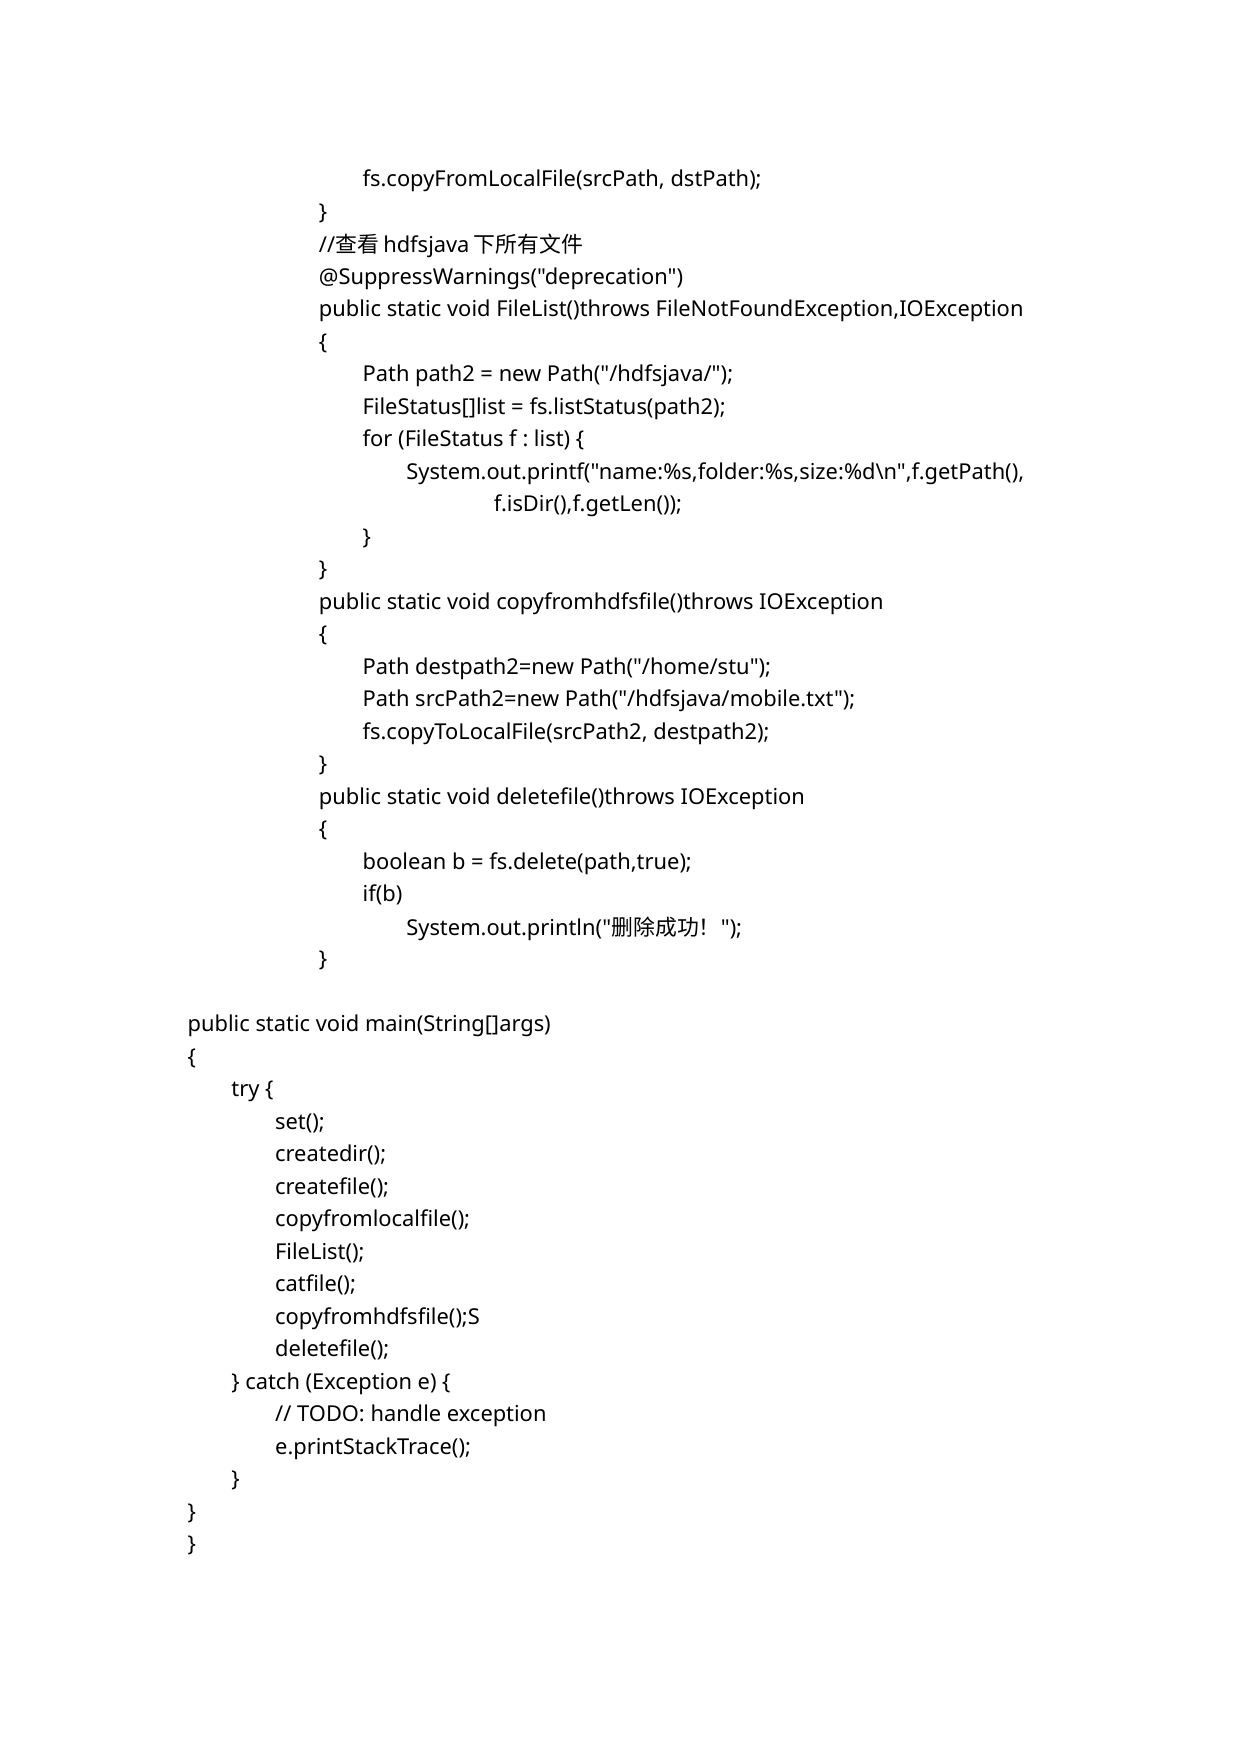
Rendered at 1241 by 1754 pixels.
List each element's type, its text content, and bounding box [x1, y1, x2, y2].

text } [187, 747, 1053, 779]
text try { [187, 1072, 1053, 1104]
text { [187, 324, 1053, 357]
text Path destpath2=new Path("/home/stu"); [187, 649, 1053, 682]
text System.out.printf("name:%s,folder:%s,size:%d\n",f.getPath(), [187, 454, 1053, 487]
text Path path2 = new Path("/hdfsjava/"); [187, 357, 1053, 389]
text public static void copyfromhdfsfile()throws IOException [187, 584, 1053, 617]
text for (FileStatus f : list) { [187, 422, 1053, 454]
text if(b) [187, 877, 1053, 909]
text boolean b = fs.delete(path,true); [187, 844, 1053, 877]
text } [187, 1494, 1053, 1527]
text } [187, 519, 1053, 552]
text } [187, 194, 1053, 227]
text } [187, 1462, 1053, 1494]
text @SuppressWarnings("deprecation") [187, 259, 1053, 292]
text System.out.println("删除成功！"); [187, 909, 1053, 942]
text copyfromhdfsfile();S [187, 1299, 1053, 1332]
text copyfromlocalfile(); [187, 1202, 1053, 1234]
text // TODO: handle exception [187, 1397, 1053, 1429]
text } [187, 942, 1053, 974]
text { [187, 1039, 1053, 1072]
text } [187, 552, 1053, 584]
text { [187, 812, 1053, 844]
text fs.copyToLocalFile(srcPath2, destpath2); [187, 714, 1053, 747]
text public static void main(String[]args) [187, 1007, 1053, 1039]
text f.isDir(),f.getLen()); [187, 487, 1053, 519]
text } catch (Exception e) { [187, 1364, 1053, 1397]
text //查看hdfsjava下所有文件 [187, 227, 1053, 259]
text FileList(); [187, 1234, 1053, 1267]
text public static void deletefile()throws IOException [187, 779, 1053, 812]
text catfile(); [187, 1267, 1053, 1299]
text fs.copyFromLocalFile(srcPath, dstPath); [187, 162, 1053, 194]
text Path srcPath2=new Path("/hdfsjava/mobile.txt"); [187, 682, 1053, 714]
text FileStatus[]list = fs.listStatus(path2); [187, 389, 1053, 422]
text public static void FileList()throws FileNotFoundException,IOException [187, 292, 1053, 324]
text { [187, 617, 1053, 649]
text createfile(); [187, 1169, 1053, 1202]
text e.printStackTrace(); [187, 1429, 1053, 1462]
text deletefile(); [187, 1332, 1053, 1364]
text } [187, 1527, 1053, 1559]
text createdir(); [187, 1137, 1053, 1169]
text set(); [187, 1104, 1053, 1137]
